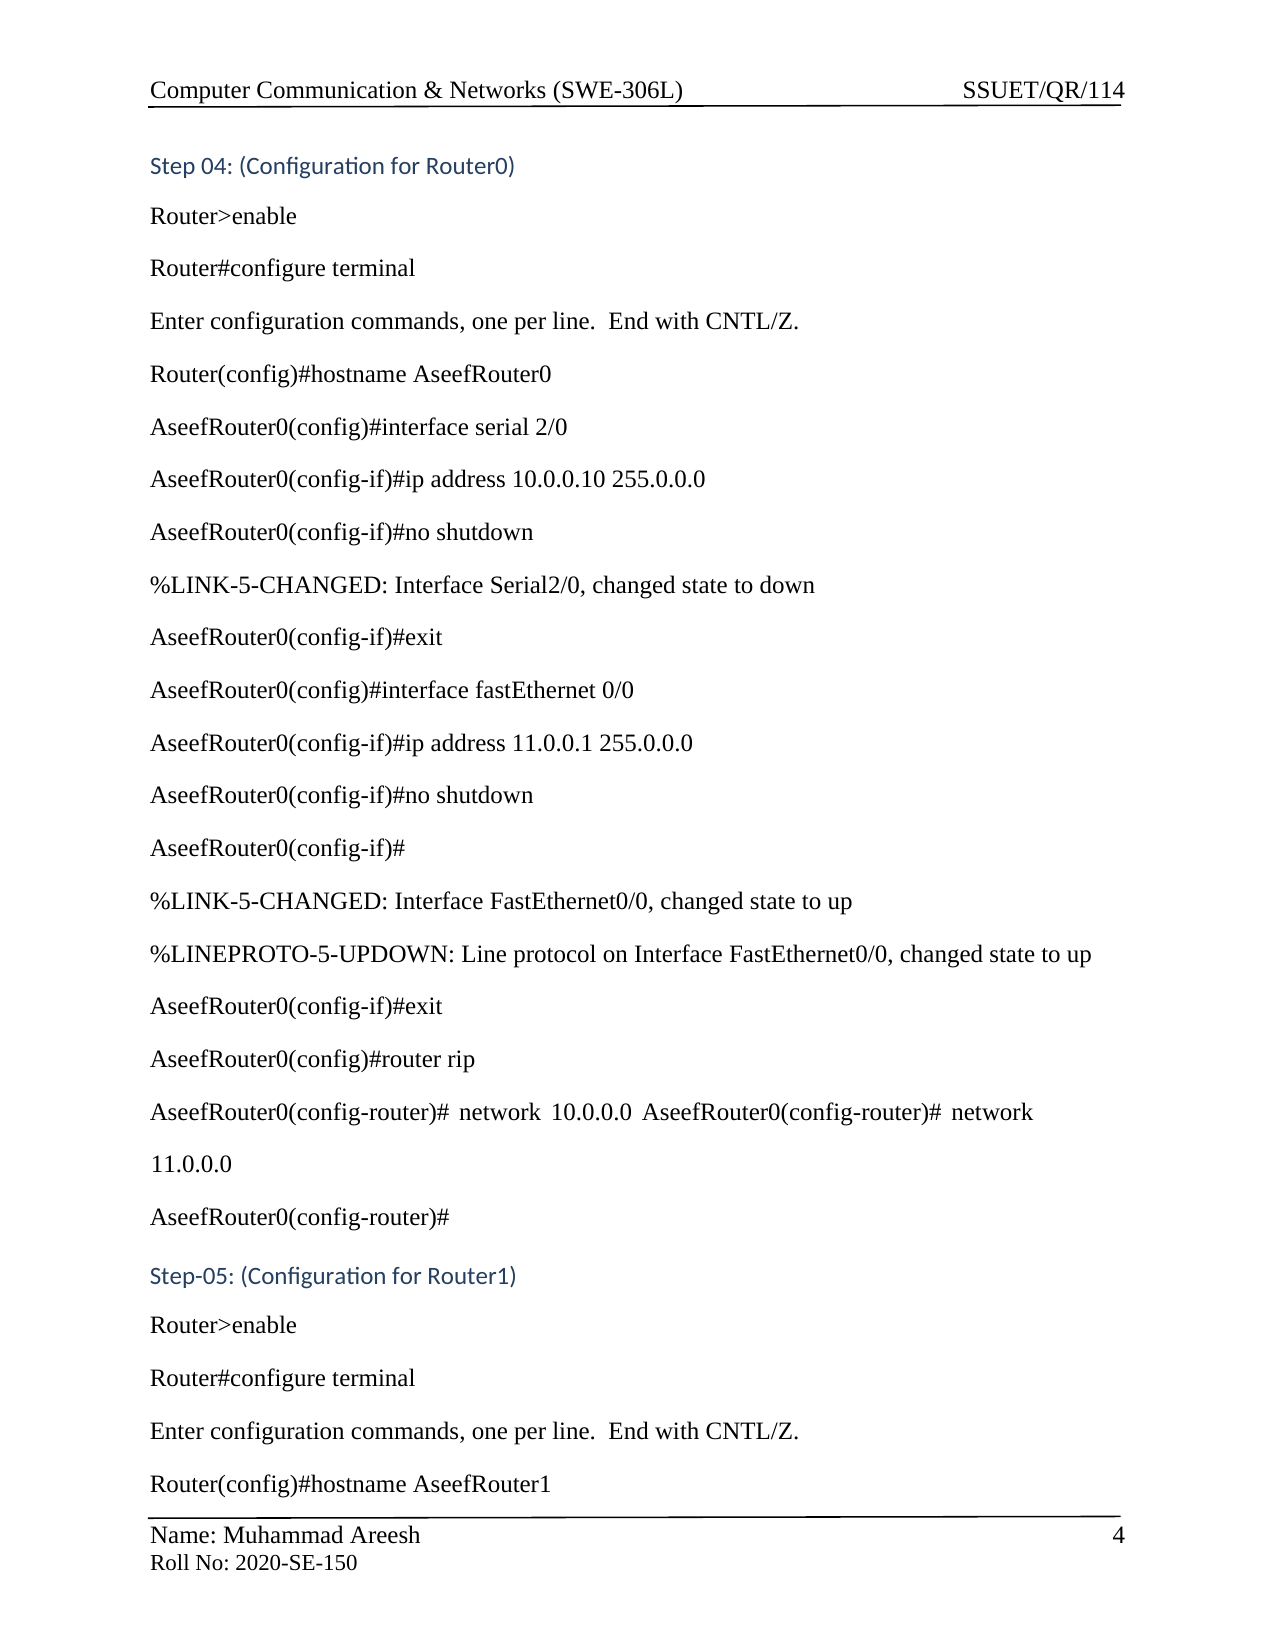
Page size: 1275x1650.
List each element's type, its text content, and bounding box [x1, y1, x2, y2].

text AseefRouter0(config-if)# [149, 833, 1064, 862]
text Router#configure terminal [149, 253, 1064, 282]
text %LINEPROTO-5-UPDOWN: Line protocol on Interface FastEthernet0/0, changed state to up [149, 939, 1125, 967]
text Router(config)#hostname AseefRouter0 [149, 359, 1064, 388]
text Enter configuration commands, one per line. End with CNTL/Z. [149, 306, 1064, 335]
subtitle Step-05: (Configuration for Router1) [149, 1260, 1125, 1290]
text Router#configure terminal [149, 1363, 1064, 1392]
text AseefRouter0(config-router)# [149, 1202, 1064, 1231]
text AseefRouter0(config-if)#exit [149, 991, 1064, 1020]
text %LINK-5-CHANGED: Interface FastEthernet0/0, changed state to up [149, 886, 1064, 915]
text %LINK-5-CHANGED: Interface Serial2/0, changed state to down [149, 570, 1064, 598]
text AseefRouter0(config)#interface serial 2/0 [149, 412, 1064, 440]
text AseefRouter0(config-router)# network 10.0.0.0 AseefRouter0(config-router)# network 11.0.0.0 [149, 1097, 1034, 1177]
text AseefRouter0(config-if)#exit [149, 622, 1064, 651]
text AseefRouter0(config-if)#no shutdown [149, 517, 1064, 546]
text AseefRouter0(config-if)#no shutdown [149, 781, 1064, 809]
subtitle Step 04: (Configuration for Router0) [150, 150, 1125, 181]
text AseefRouter0(config)#interface fastEthernet 0/0 [149, 675, 1064, 704]
text AseefRouter0(config)#router rip [149, 1044, 1064, 1073]
text Router>enable [149, 201, 1064, 229]
text Enter configuration commands, one per line. End with CNTL/Z. [149, 1416, 1064, 1445]
text AseefRouter0(config-if)#ip address 10.0.0.10 255.0.0.0 [149, 464, 1064, 493]
text Router>enable [149, 1311, 1064, 1339]
text Router(config)#hostname AseefRouter1 [149, 1469, 1064, 1497]
text AseefRouter0(config-if)#ip address 11.0.0.1 255.0.0.0 [149, 728, 1064, 757]
